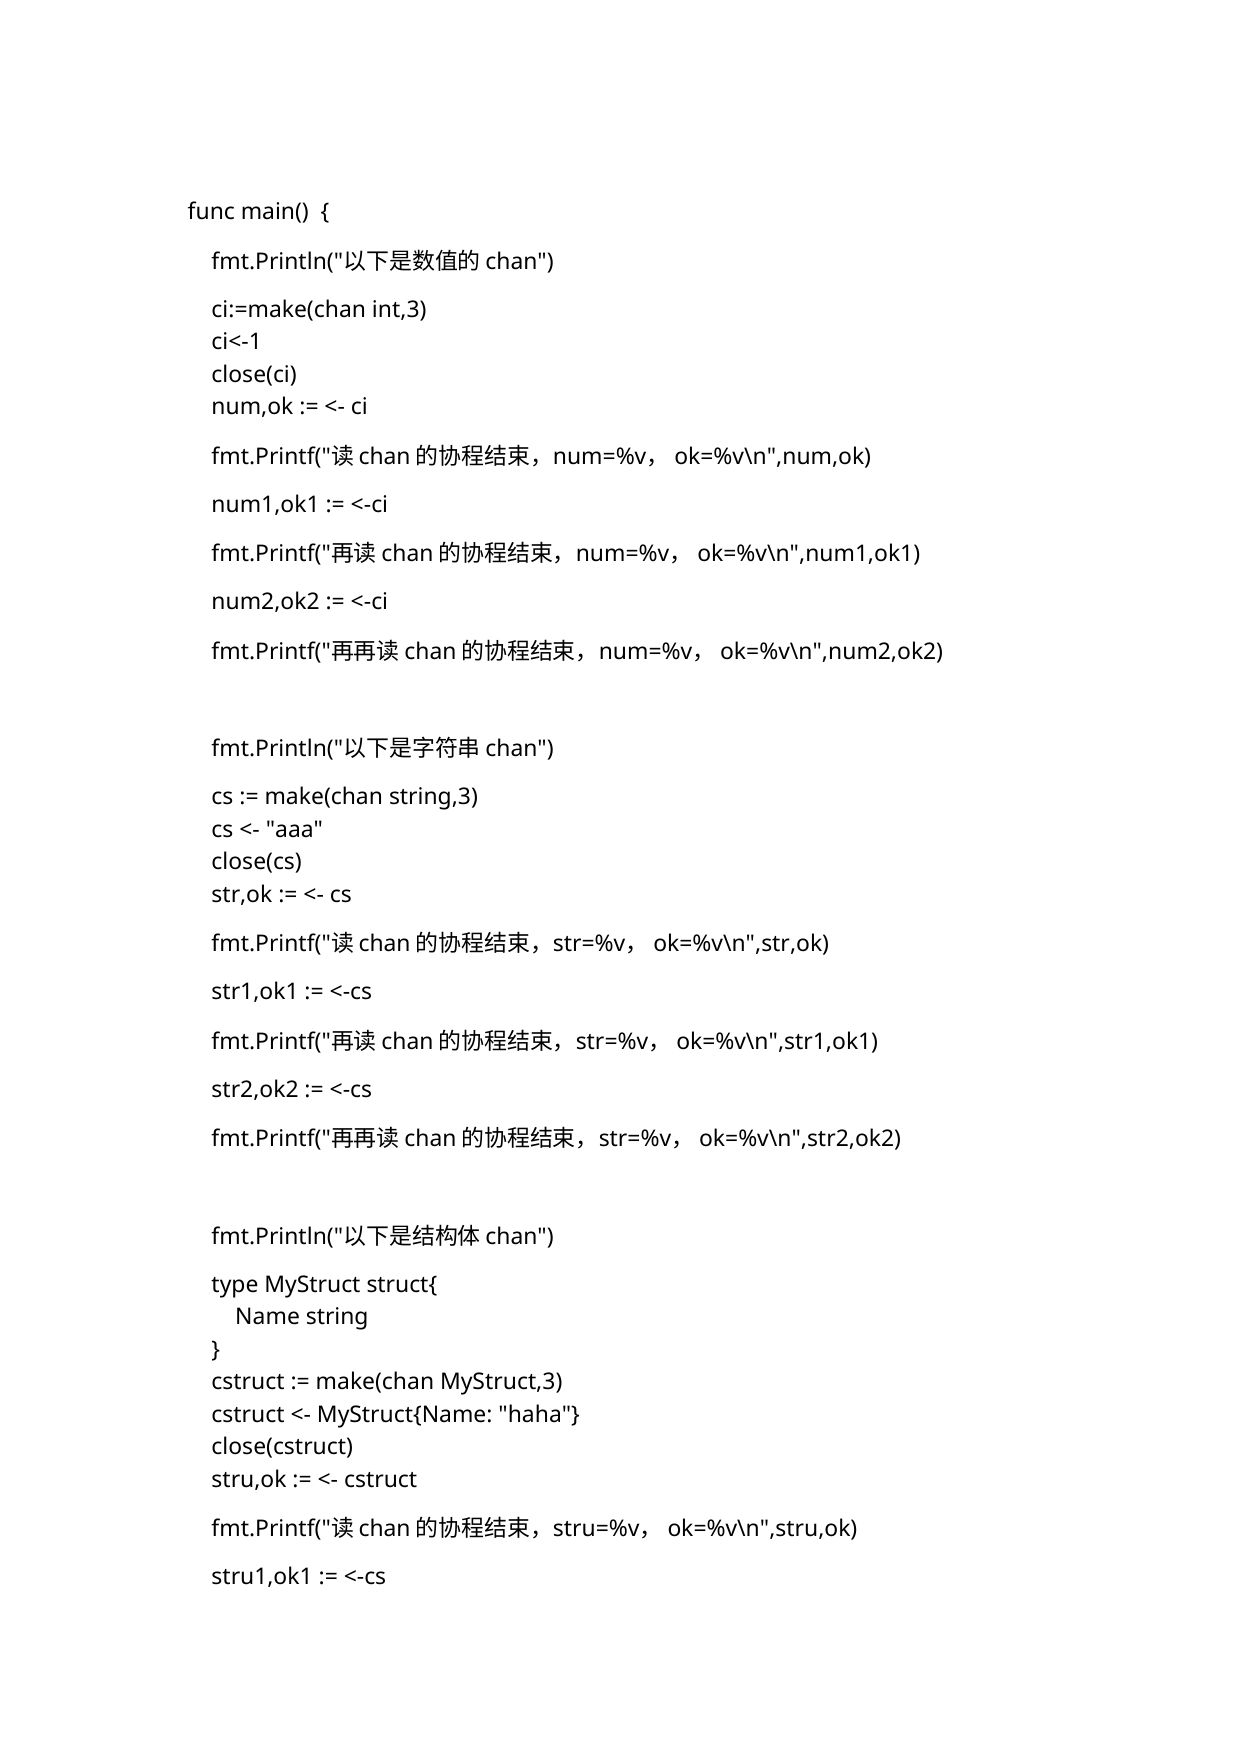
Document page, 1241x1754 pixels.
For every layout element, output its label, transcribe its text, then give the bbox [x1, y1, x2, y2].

text fmt.Printf("读chan的协程结束，stru=%v， ok=%v\n",stru,ok) [187, 1494, 1053, 1559]
text ci<-1 [187, 324, 1053, 357]
text close(cs) [187, 844, 1053, 877]
text stru,ok := <- cstruct [187, 1462, 1053, 1494]
text func main() { [187, 194, 1053, 227]
text close(ci) [187, 357, 1053, 389]
text str2,ok2 := <-cs [187, 1072, 1053, 1104]
text cs := make(chan string,3) [187, 779, 1053, 812]
text type MyStruct struct{ [187, 1267, 1053, 1299]
text fmt.Println("以下是字符串chan") [187, 714, 1053, 779]
text cstruct := make(chan MyStruct,3) [187, 1364, 1053, 1397]
text fmt.Printf("再读chan的协程结束，num=%v， ok=%v\n",num1,ok1) [187, 519, 1053, 584]
text stru1,ok1 := <-cs [187, 1559, 1053, 1592]
text Name string [187, 1299, 1053, 1332]
text fmt.Printf("再再读chan的协程结束，num=%v， ok=%v\n",num2,ok2) [187, 617, 1053, 682]
text close(cstruct) [187, 1429, 1053, 1462]
text ci:=make(chan int,3) [187, 292, 1053, 324]
text fmt.Printf("再再读chan的协程结束，str=%v， ok=%v\n",str2,ok2) [187, 1104, 1053, 1169]
text fmt.Println("以下是结构体chan") [187, 1202, 1053, 1267]
text } [187, 1332, 1053, 1364]
text cs <- "aaa" [187, 812, 1053, 844]
text num2,ok2 := <-ci [187, 584, 1053, 617]
text str1,ok1 := <-cs [187, 974, 1053, 1007]
text fmt.Printf("读chan的协程结束，str=%v， ok=%v\n",str,ok) [187, 909, 1053, 974]
text fmt.Printf("读chan的协程结束，num=%v， ok=%v\n",num,ok) [187, 422, 1053, 487]
text num1,ok1 := <-ci [187, 487, 1053, 519]
text cstruct <- MyStruct{Name: "haha"} [187, 1397, 1053, 1429]
text fmt.Printf("再读chan的协程结束，str=%v， ok=%v\n",str1,ok1) [187, 1007, 1053, 1072]
text fmt.Println("以下是数值的chan") [187, 227, 1053, 292]
text num,ok := <- ci [187, 389, 1053, 422]
text str,ok := <- cs [187, 877, 1053, 909]
